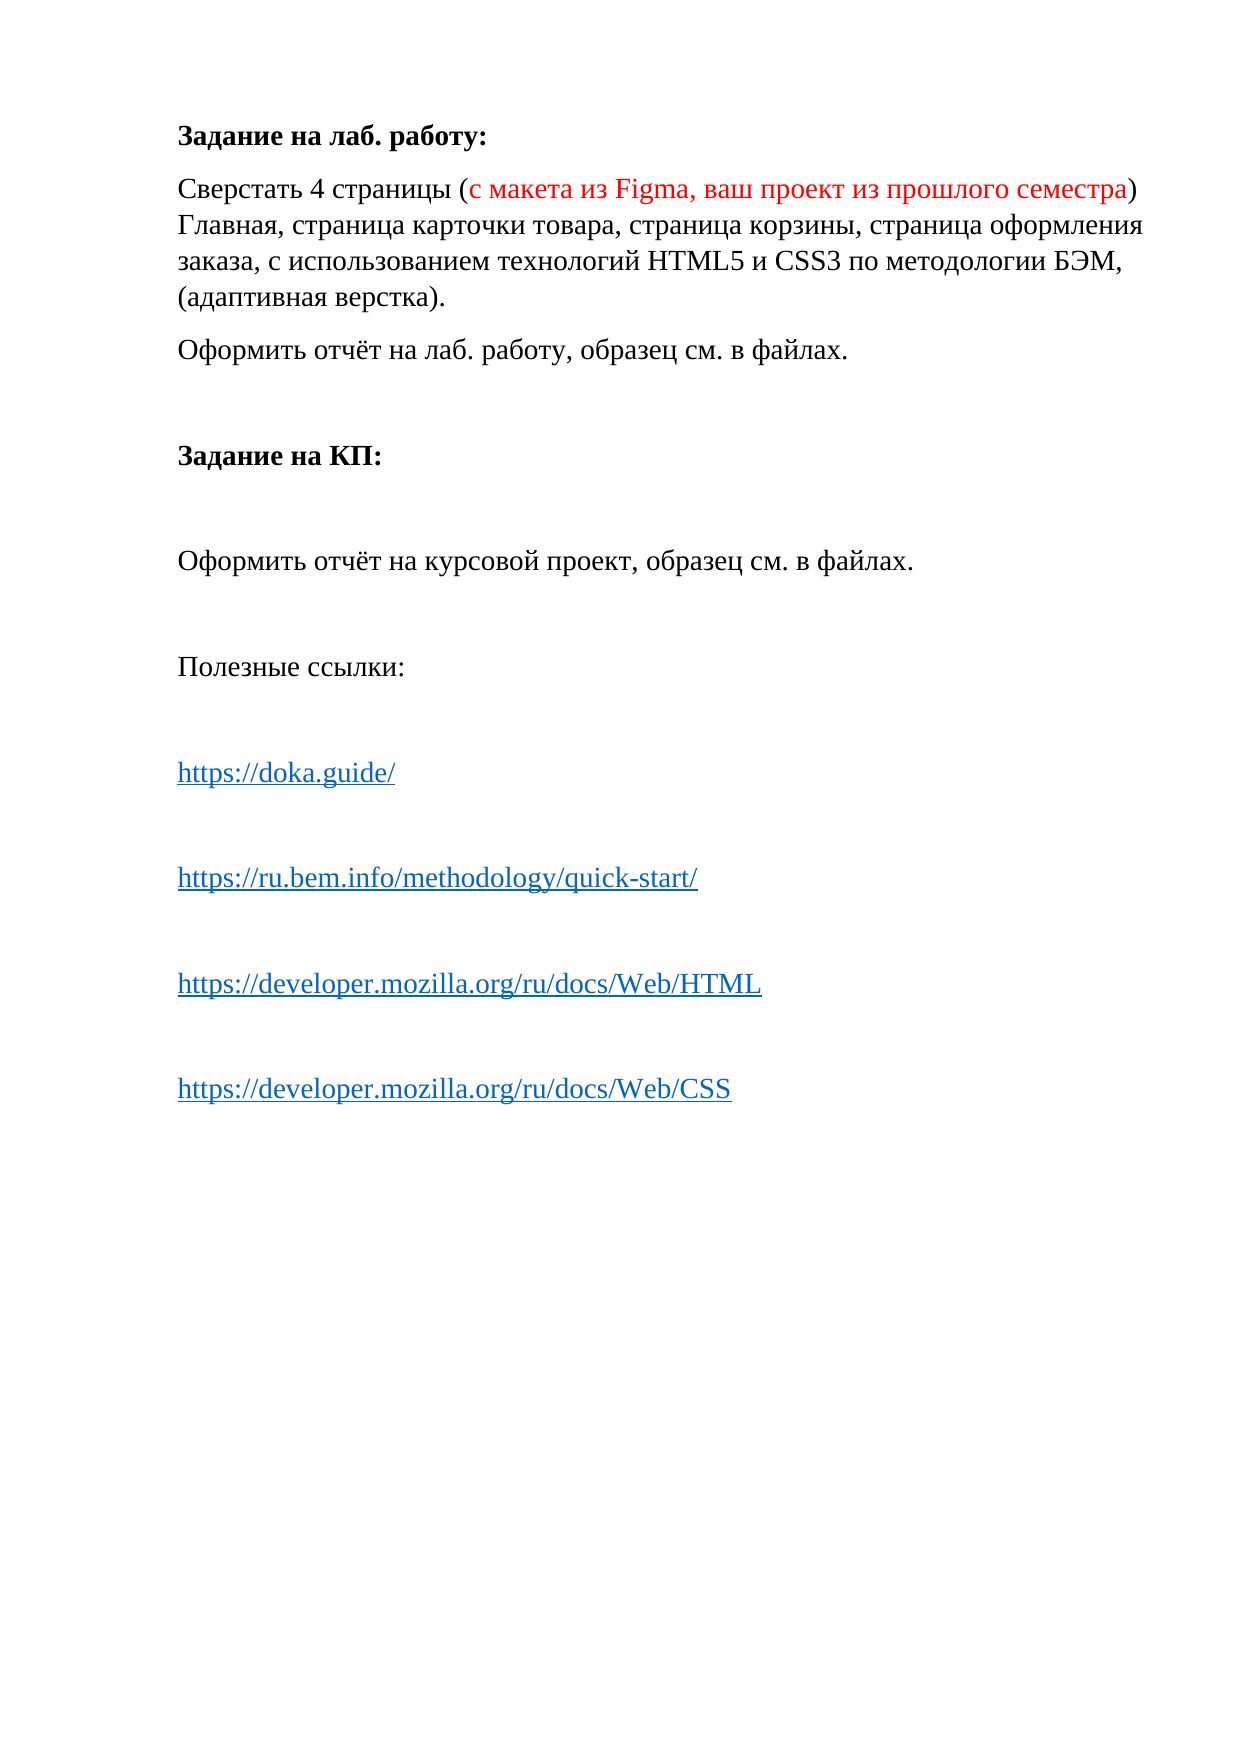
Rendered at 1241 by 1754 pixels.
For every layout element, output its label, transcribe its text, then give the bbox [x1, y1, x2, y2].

text Оформить отчёт на лаб. работу, образец см. в файлах. [177, 332, 1152, 366]
text Задание на лаб. работу: [177, 118, 1152, 152]
text https://developer.mozilla.org/ru/docs/Web/HTML [177, 966, 1152, 999]
text Задание на КП: [177, 438, 1152, 471]
text https://doka.guide/ [177, 755, 1152, 788]
text Полезные ссылки: [177, 649, 1152, 683]
text Оформить отчёт на курсовой проект, образец см. в файлах. [177, 543, 1152, 577]
text https://developer.mozilla.org/ru/docs/Web/CSS [177, 1072, 1152, 1105]
text Сверстать 4 страницы (с макета из Figma, ваш проект из прошлого семестра) Главная, страница карточки товара, страница корзины, страница оформления заказа, с использованием технологий HTML5 и CSS3 по методологии БЭМ, (адаптивная верстка). [177, 171, 1152, 313]
text https://ru.bem.info/methodology/quick-start/ [177, 860, 1152, 894]
